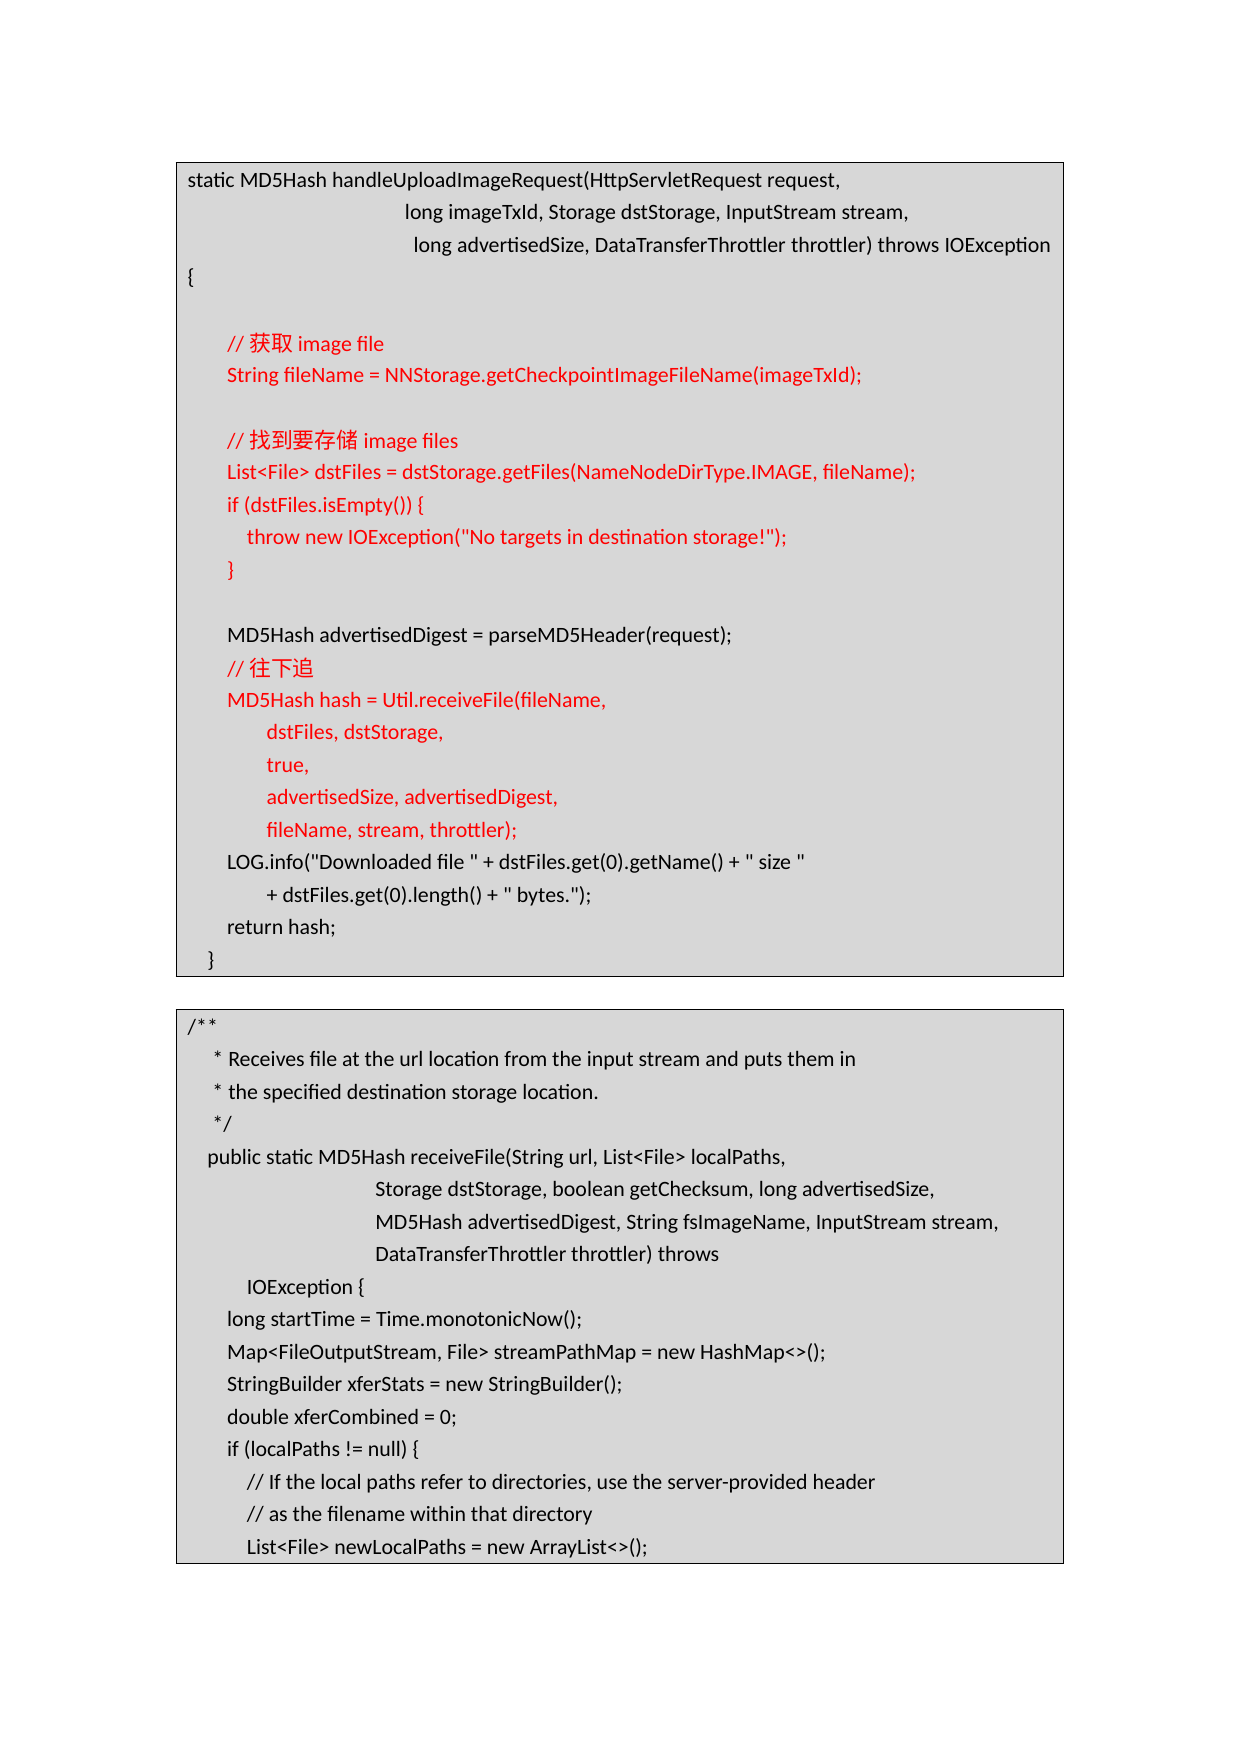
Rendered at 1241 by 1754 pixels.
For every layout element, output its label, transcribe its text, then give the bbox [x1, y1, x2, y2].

table_header static MD5Hash handleUploadImageRequest(HttpServletRequest request, long imageTxId, Storage dstStorage, InputStream stream, long advertisedSize, DataTransferThrottler throttler) throws IOException { // 获取 image file String fileName = NNStorage.getCheckpointImageFileName(imageTxId); // 找到要存储 image files List<File> dstFiles = dstStorage.getFiles(NameNodeDirType.IMAGE, fileName); if (dstFiles.isEmpty()) { throw new IOException("No targets in destination storage!"); } MD5Hash advertisedDigest = parseMD5Header(request); // 往下追 MD5Hash hash = Util.receiveFile(fileName, dstFiles, dstStorage, true, advertisedSize, advertisedDigest, fileName, stream, throttler); LOG.info("Downloaded file " + dstFiles.get(0).getName() + " size " + dstFiles.get(0).length() + " bytes."); return hash; } [177, 163, 1063, 976]
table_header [177, 1010, 1063, 1563]
